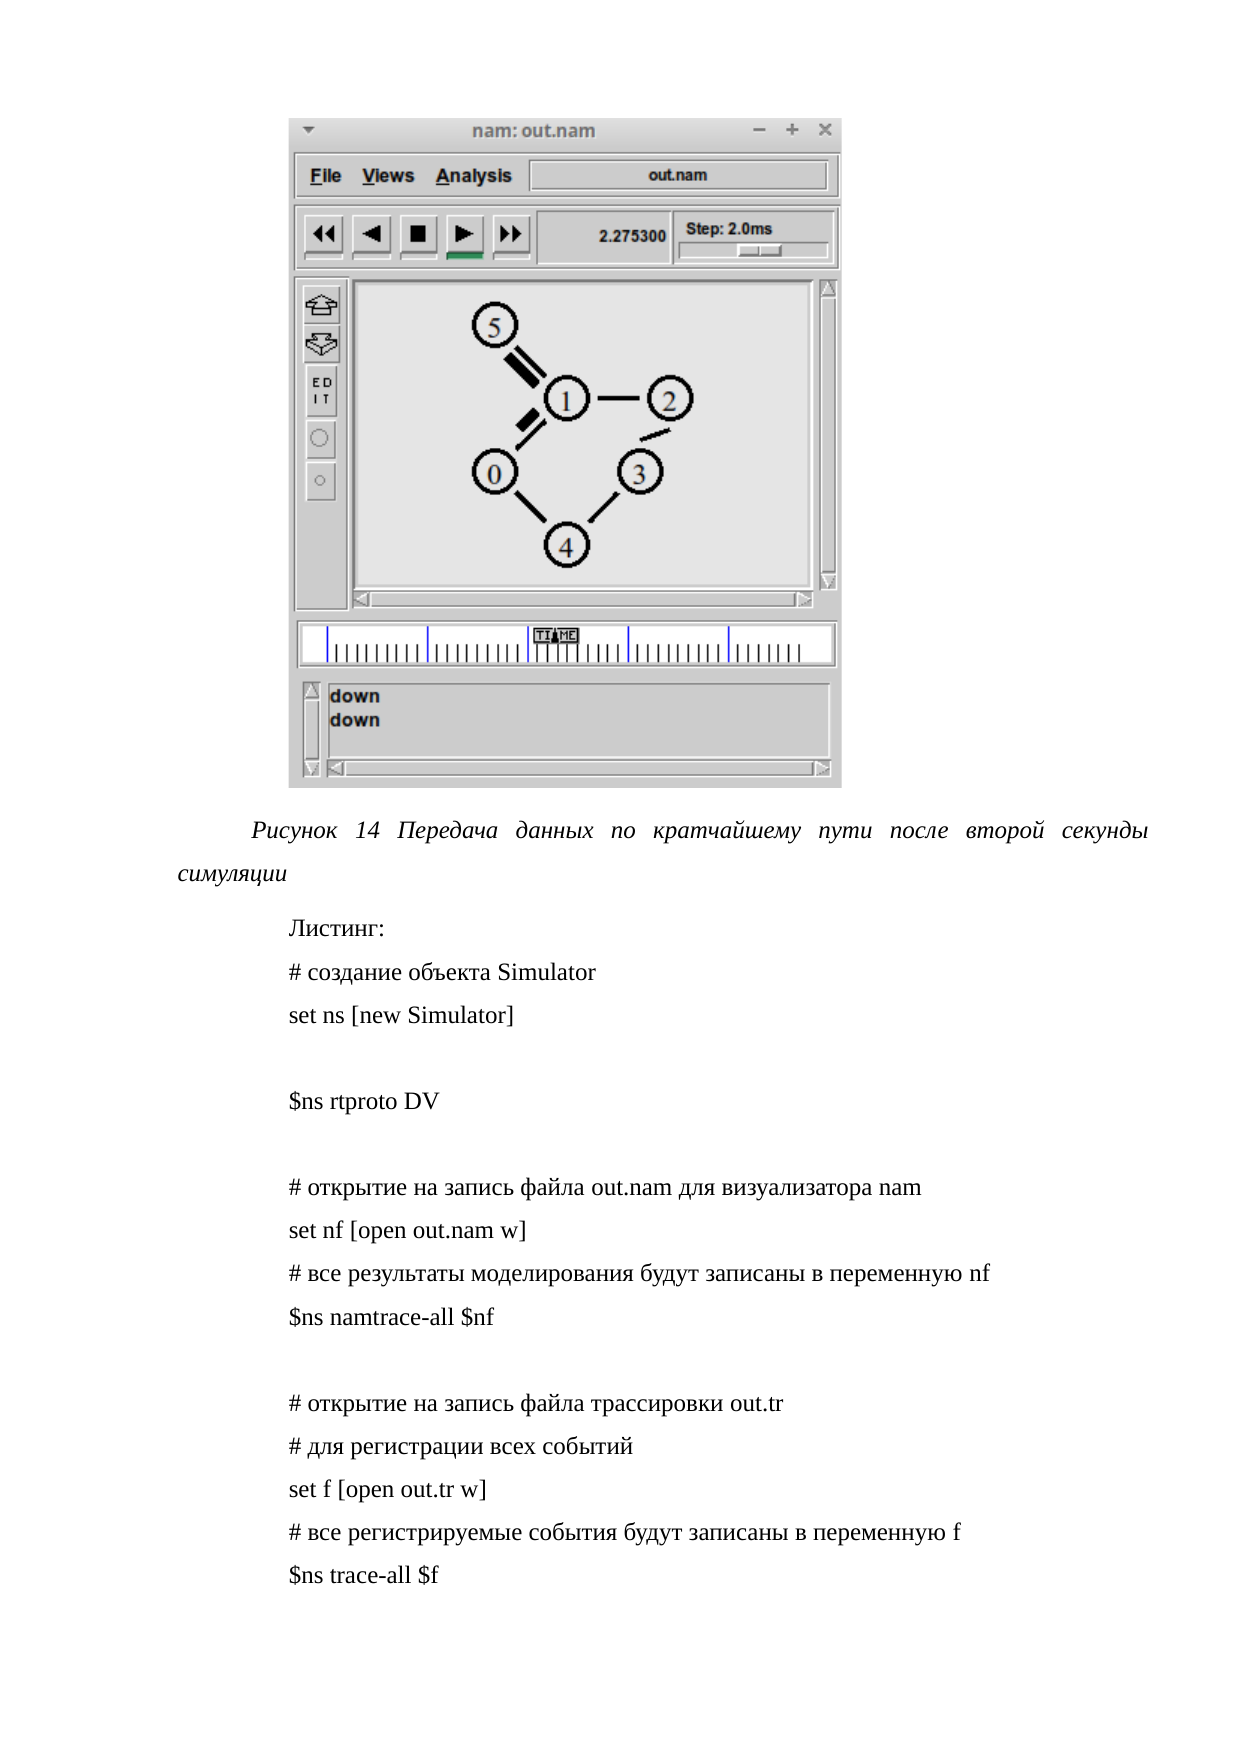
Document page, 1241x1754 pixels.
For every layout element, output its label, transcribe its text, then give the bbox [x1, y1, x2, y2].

list # все регистрируемые события будут записаны в переменную f [288, 1517, 1152, 1546]
list set nf [open out.nam w] [288, 1215, 1152, 1244]
list # открытие на запись файла out.nam для визуализатора nam [288, 1172, 1152, 1201]
list # открытие на запись файла трассировки out.tr [288, 1388, 1152, 1417]
list set ns [new Simulator] [288, 1000, 1152, 1028]
list $ns trace-all $f [288, 1560, 1152, 1589]
list $ns rtproto DV [288, 1086, 1152, 1115]
list Листинг: [288, 913, 1152, 942]
list set f [open out.tr w] [288, 1474, 1152, 1503]
list $ns namtrace-all $nf [288, 1302, 1152, 1330]
picture [288, 118, 842, 788]
list # создание объекта Simulator [288, 957, 1152, 985]
list # все результаты моделирования будут записаны в переменную nf [288, 1258, 1152, 1287]
list # для регистрации всех событий [288, 1431, 1152, 1460]
